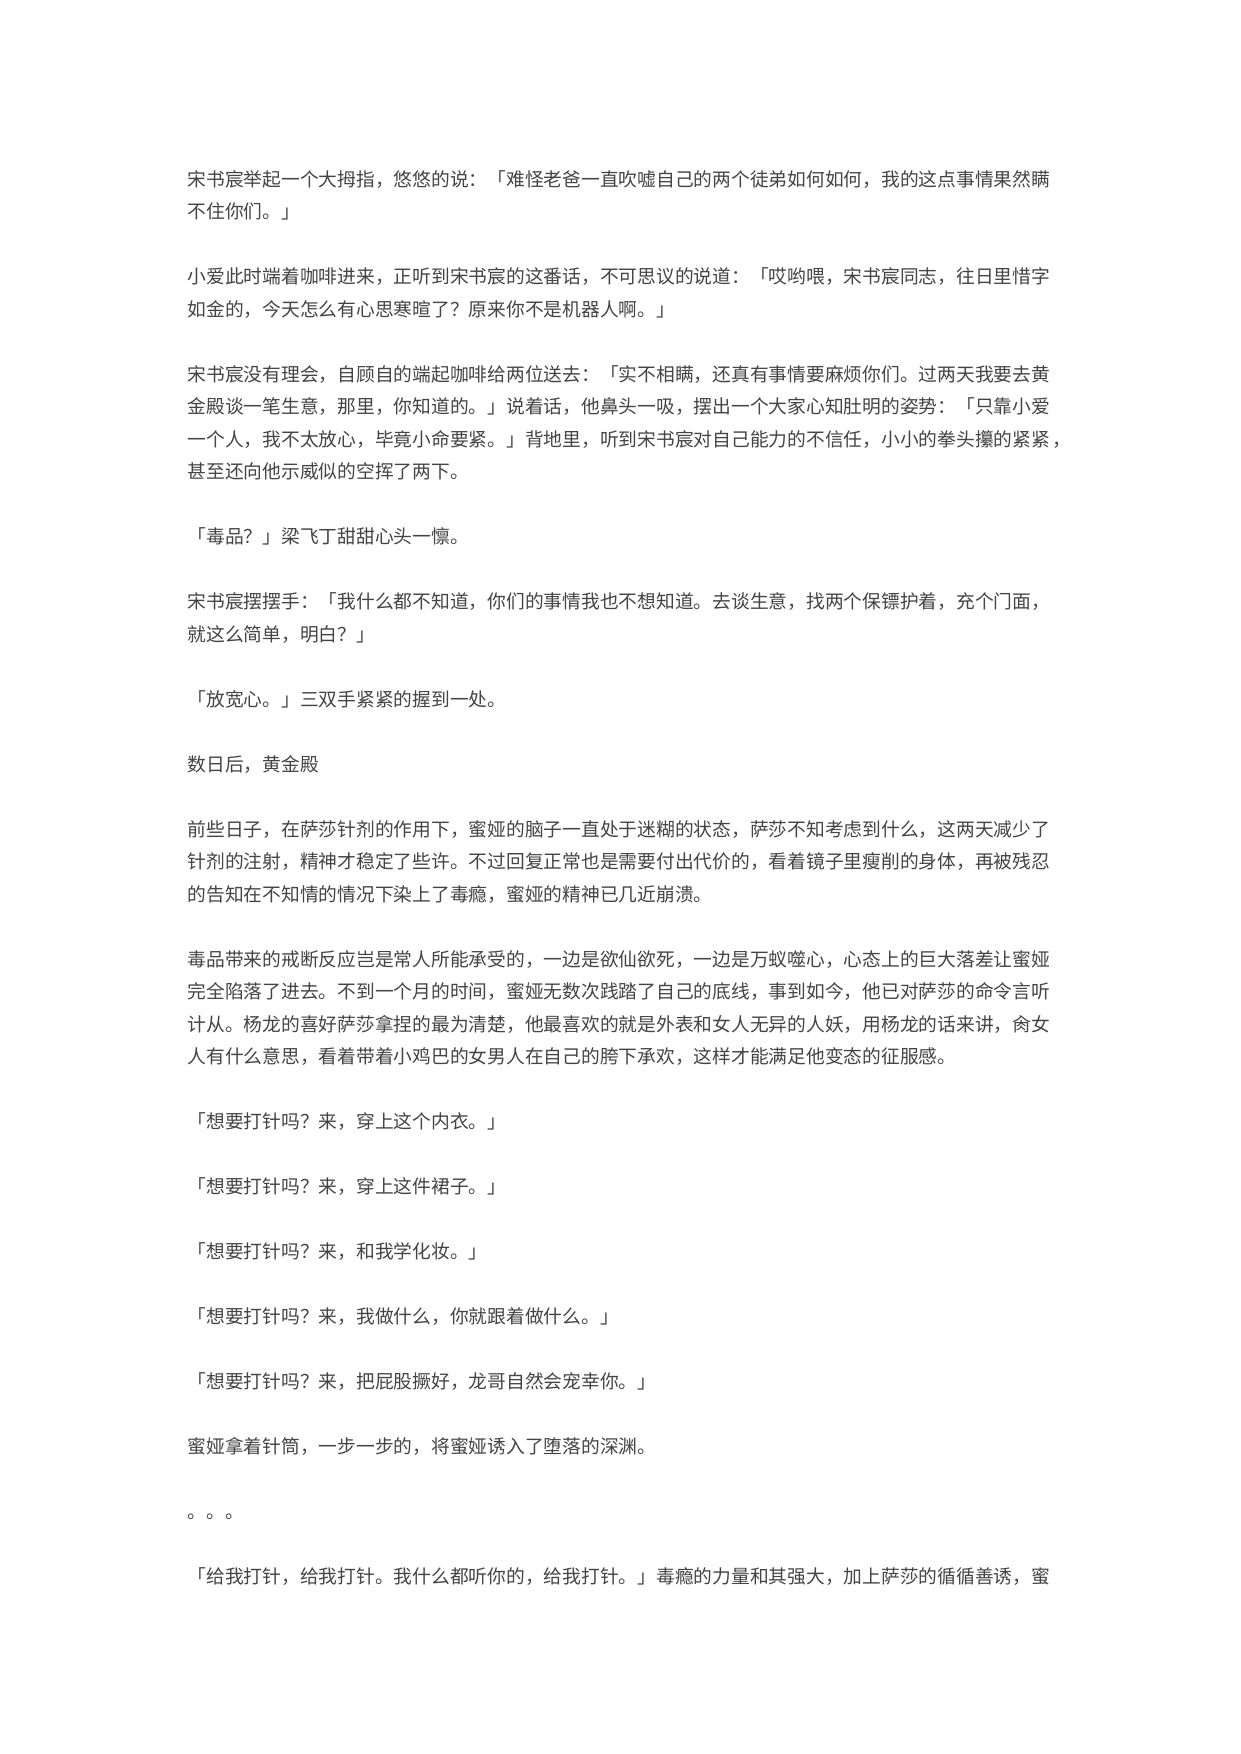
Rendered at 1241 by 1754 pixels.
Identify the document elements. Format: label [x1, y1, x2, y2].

text [187, 162, 1053, 1592]
